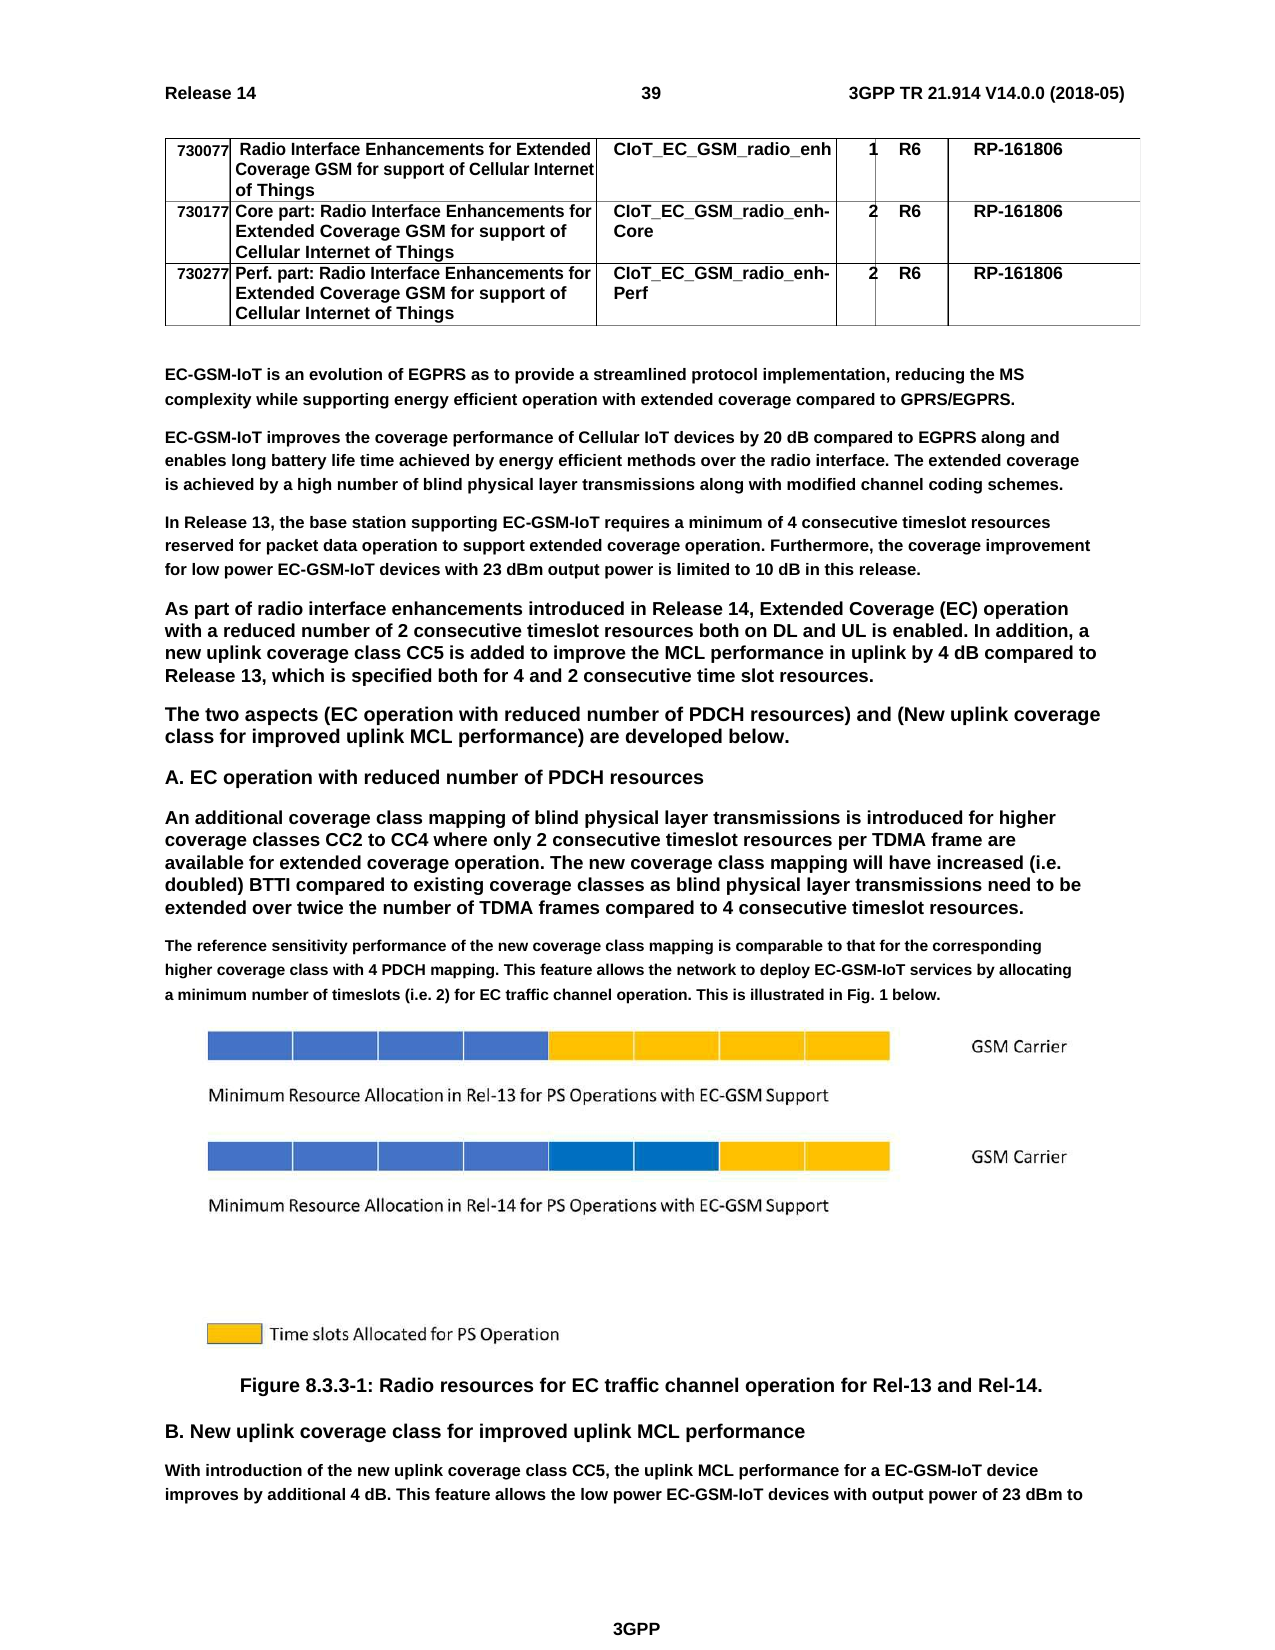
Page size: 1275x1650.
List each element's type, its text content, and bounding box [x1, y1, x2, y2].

text As part of radio interface enhancements introduced in Release 14, Extended Coverage (EC) operation with a reduced number of 2 consecutive timeslot resources both on DL and UL is enabled. In addition, a new uplink coverage class CC5 is added to improve the MCL performance in uplink by 4 dB compared to Release 13, which is specified both for 4 and 2 consecutive time slot resources. [164, 597, 1108, 686]
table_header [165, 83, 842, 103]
text The two aspects (EC operation with reduced number of PDCH resources) and (New uplink coverage class for improved uplink MCL performance) are developed below. [164, 704, 1104, 748]
text A. EC operation with reduced number of PDCH resources [164, 766, 1125, 789]
text An additional coverage class mapping of blind physical layer transmissions is introduced for higher coverage classes CC2 to CC4 where only 2 consecutive timeslot resources per TDMA frame are available for extended coverage operation. The new coverage class mapping will have increased (i.e. doubled) BTTI compared to existing coverage classes as blind physical layer transmissions need to be extended over twice the number of TDMA frames compared to 4 consecutive timeslot resources. [164, 807, 1096, 918]
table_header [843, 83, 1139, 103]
text In Release 13, the base station supporting EC-GSM-IoT requires a minimum of 4 consecutive timeslot resources reserved for packet data operation to support extended coverage operation. Furthermore, the coverage improvement for low power EC-GSM-IoT devices with 23 dBm output power is limited to 10 dB in this release. [164, 513, 1098, 578]
picture [165, 138, 1141, 326]
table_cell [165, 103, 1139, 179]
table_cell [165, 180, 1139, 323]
text 3GPP [150, 1619, 1123, 1639]
text EC-GSM-IoT improves the coverage performance of Cellular IoT devices by 20 dB compared to EGPRS along and enables long battery life time achieved by energy efficient methods over the radio interface. The extended coverage is achieved by a high number of blind physical layer transmissions along with modified channel coding schemes. [164, 427, 1087, 494]
text With introduction of the new uplink coverage class CC5, the uplink MCL performance for a EC-GSM-IoT device improves by additional 4 dB. This feature allows the low power EC-GSM-IoT devices with output power of 23 dBm to [164, 1461, 1098, 1504]
text EC-GSM-IoT is an evolution of EGPRS as to provide a streamlined protocol implementation, reducing the MS complexity while supporting energy efficient operation with extended coverage compared to GPRS/EGPRS. [164, 365, 1033, 409]
text The reference sensitivity performance of the new coverage class mapping is comparable to that for the corresponding higher coverage class with 4 PDCH mapping. This feature allows the network to deploy EC-GSM-IoT services by allocating a minimum number of timeslots (i.e. 2) for EC traffic channel operation. This is illustrated in Fig. 1 below. [164, 937, 1083, 1003]
picture [195, 1027, 1079, 1357]
text Figure 8.3.3-1: Radio resources for EC traffic channel operation for Rel-13 and Rel-14. [239, 1374, 1125, 1396]
text B. New uplink coverage class for improved uplink MCL performance [164, 1420, 1125, 1442]
